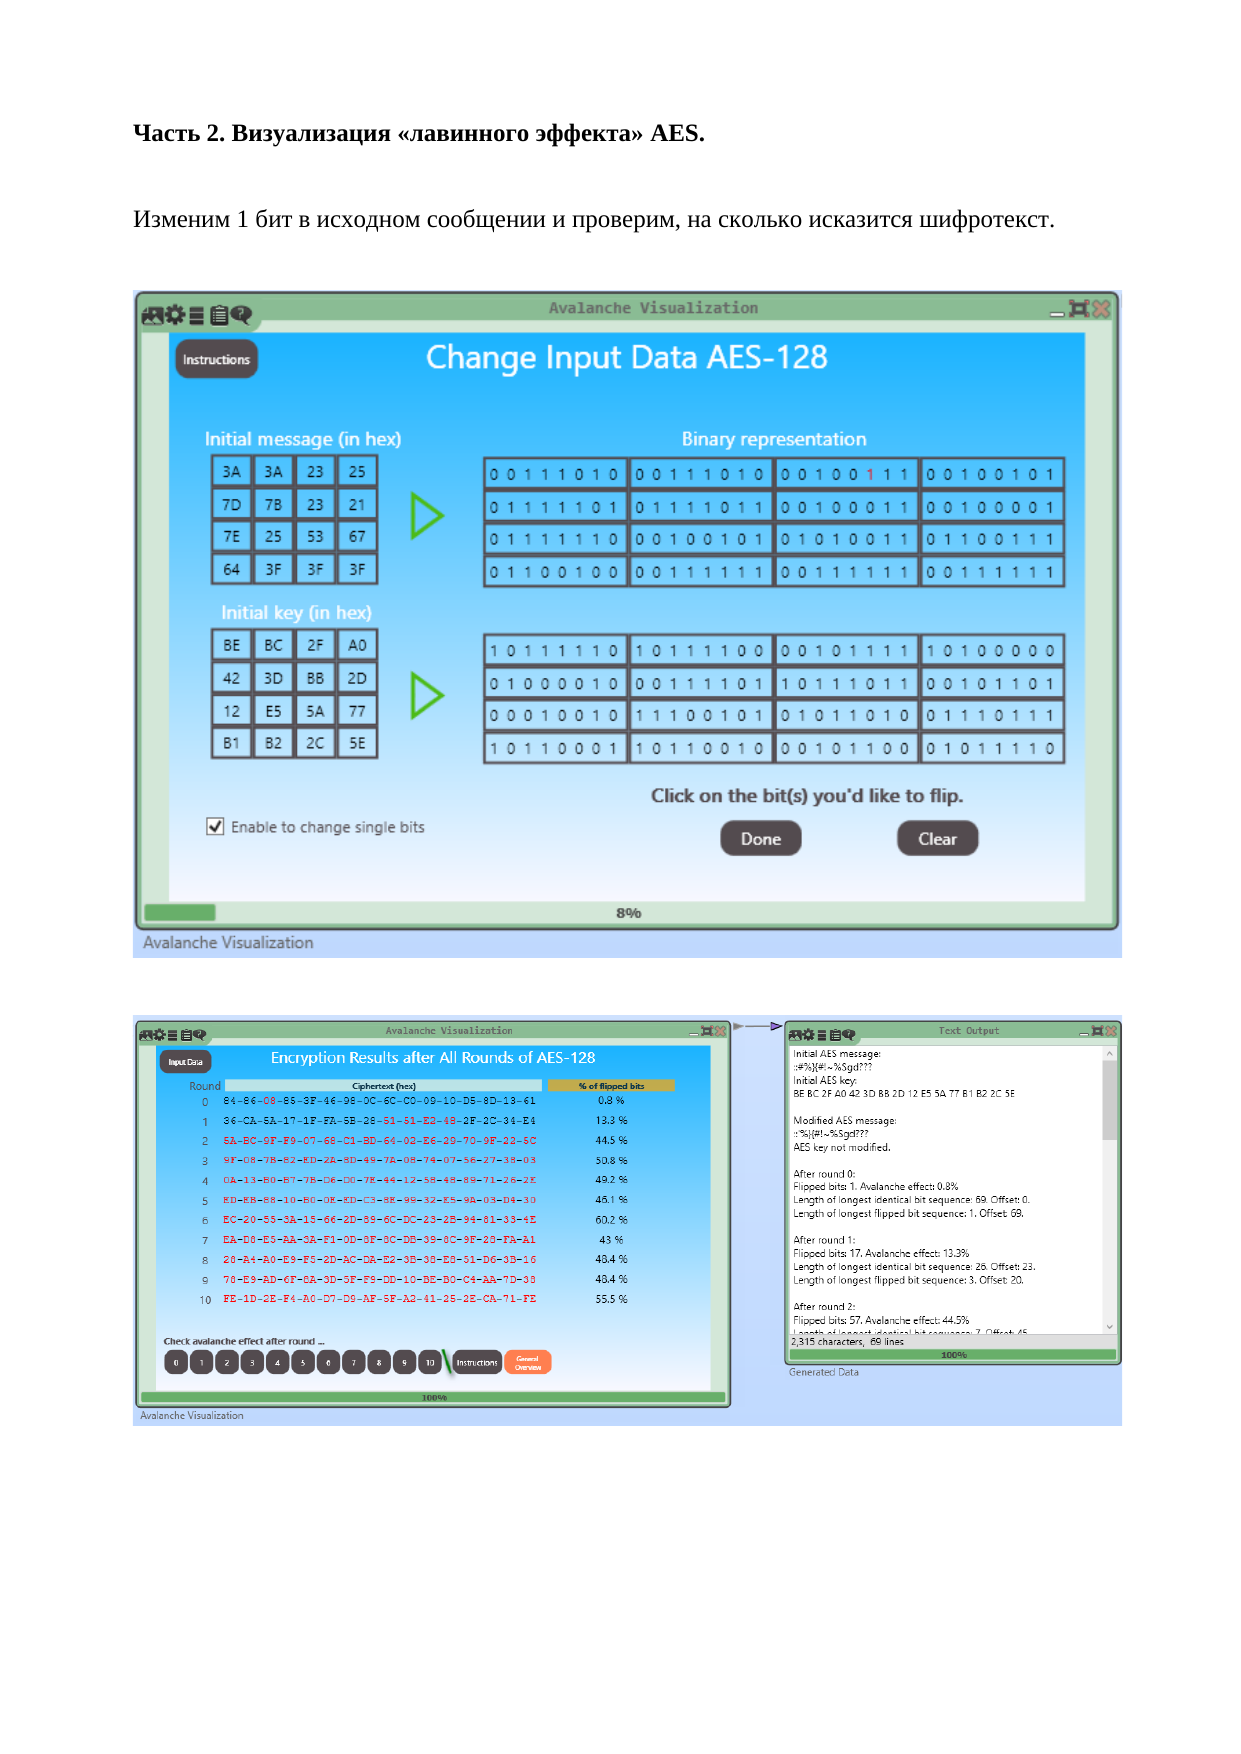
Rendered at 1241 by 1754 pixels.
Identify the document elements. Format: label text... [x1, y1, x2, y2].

text Изменим 1 бит в исходном сообщении и проверим, на сколько исказится шифротекст. [133, 204, 1107, 233]
picture [132, 290, 1123, 958]
text Часть 2. Визуализация «лавинного эффекта» AES. [133, 118, 1107, 147]
picture [132, 1015, 1123, 1426]
